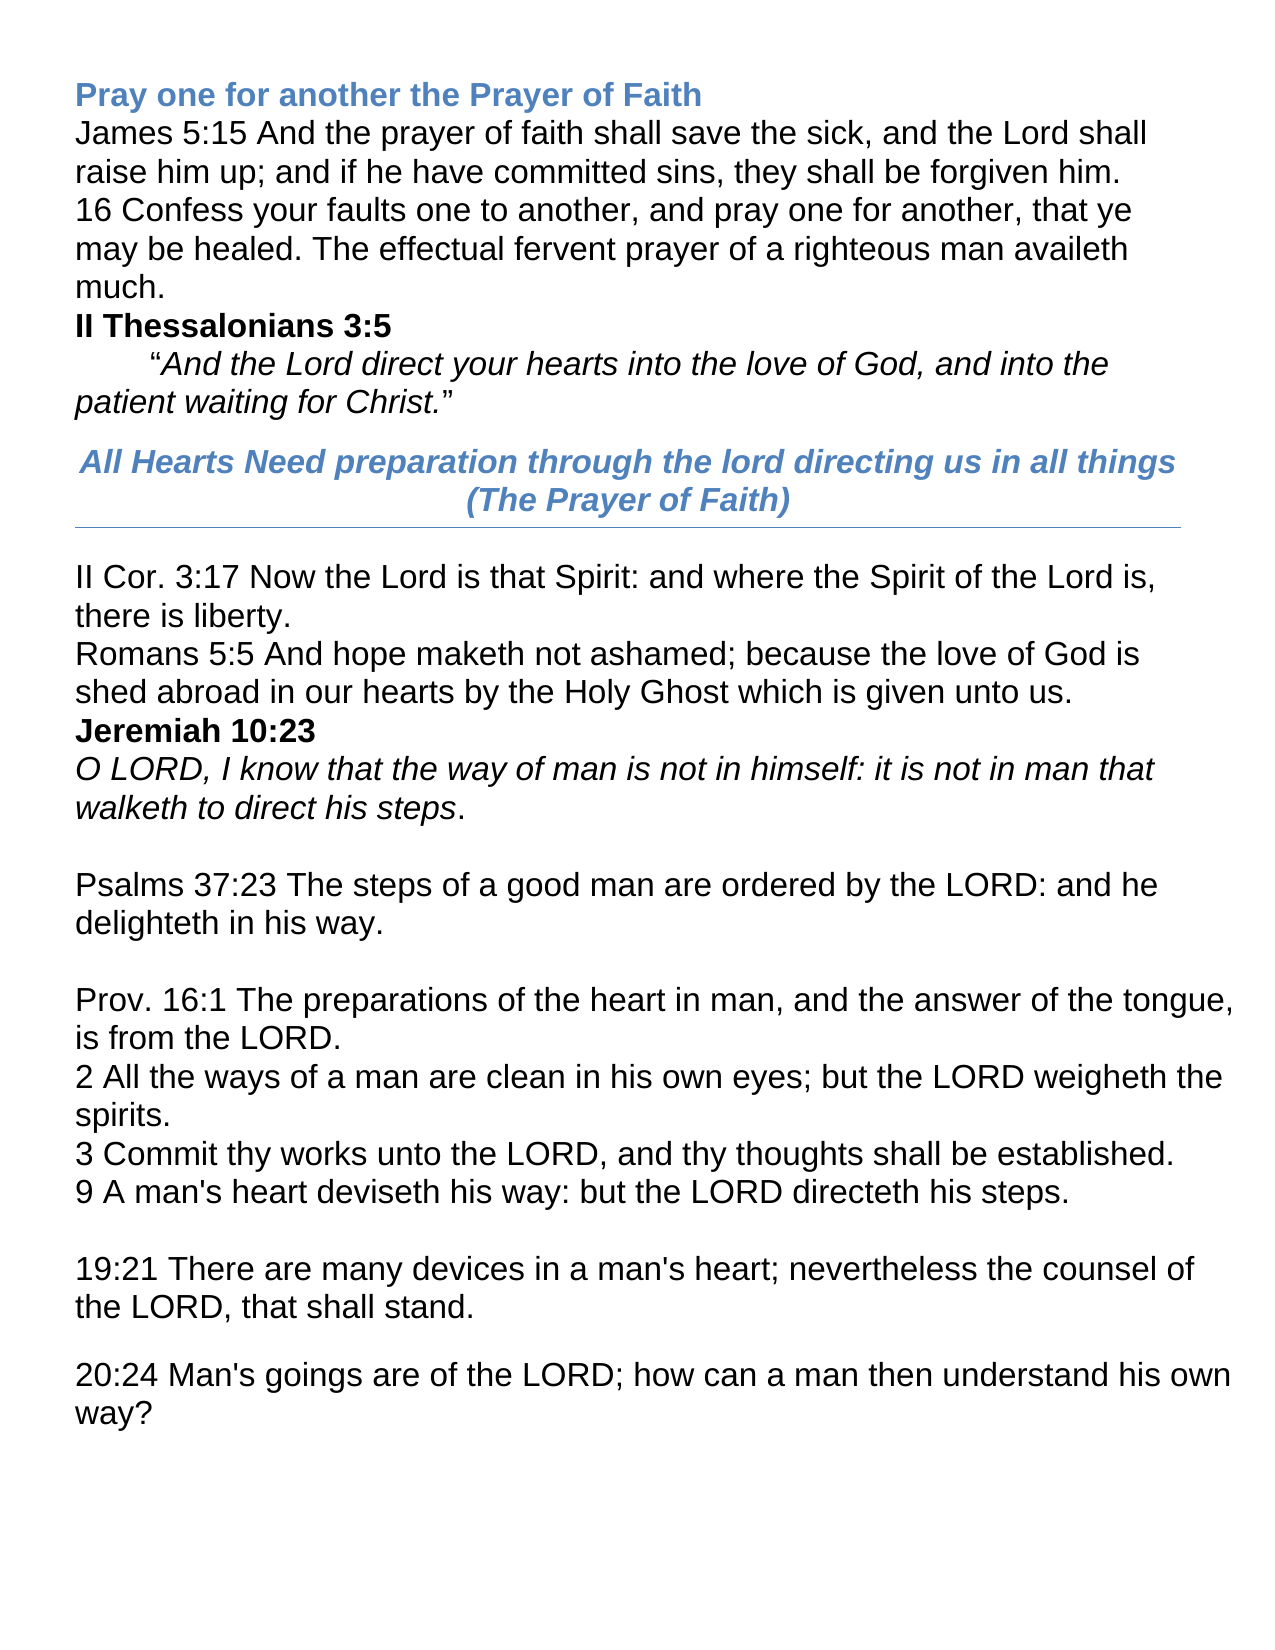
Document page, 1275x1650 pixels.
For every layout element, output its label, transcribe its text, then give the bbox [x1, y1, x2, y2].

text 19:21 There are many devices in a man's heart; nevertheless the counsel of the LORD, that shall stand. [75, 1249, 1237, 1326]
text Romans 5:5 And hope maketh not ashamed; because the love of God is shed abroad in our hearts by the Holy Ghost which is given unto us. [75, 634, 1200, 711]
text 20:24 Man's goings are of the LORD; how can a man then understand his own way? [75, 1355, 1237, 1432]
text Psalms 37:23 The steps of a good man are ordered by the LORD: and he delighteth in his way. [75, 865, 1237, 942]
text 9 A man's heart deviseth his way: but the LORD directeth his steps. [75, 1172, 1237, 1211]
text 2 All the ways of a man are clean in his own eyes; but the LORD weigheth the spirits. [75, 1057, 1237, 1134]
text Prov. 16:1 The preparations of the heart in man, and the answer of the tongue, is from the LORD. [75, 980, 1237, 1057]
text 3 Commit thy works unto the LORD, and thy thoughts shall be established. [75, 1134, 1237, 1172]
text II Cor. 3:17 Now the Lord is that Spirit: and where the Spirit of the Lord is, there is liberty. [75, 557, 1200, 634]
text “And the Lord direct your hearts into the love of God, and into the patient waiting for Christ.” [75, 344, 1200, 421]
text II Thessalonians 3:5 [75, 306, 1200, 344]
subtitle Pray one for another the Prayer of Faith [75, 75, 1200, 113]
text All Hearts Need preparation through the lord directing us in all things (The Prayer of Faith) [75, 442, 1181, 527]
text James 5:15 And the prayer of faith shall save the sick, and the Lord shall raise him up; and if he have committed sins, they shall be forgiven him. [75, 113, 1200, 190]
text Jeremiah 10:23 [75, 711, 1237, 749]
text O LORD, I know that the way of man is not in himself: it is not in man that walketh to direct his steps. [75, 749, 1237, 826]
text 16 Confess your faults one to another, and pray one for another, that ye may be healed. The effectual fervent prayer of a righteous man availeth much. [75, 190, 1200, 306]
